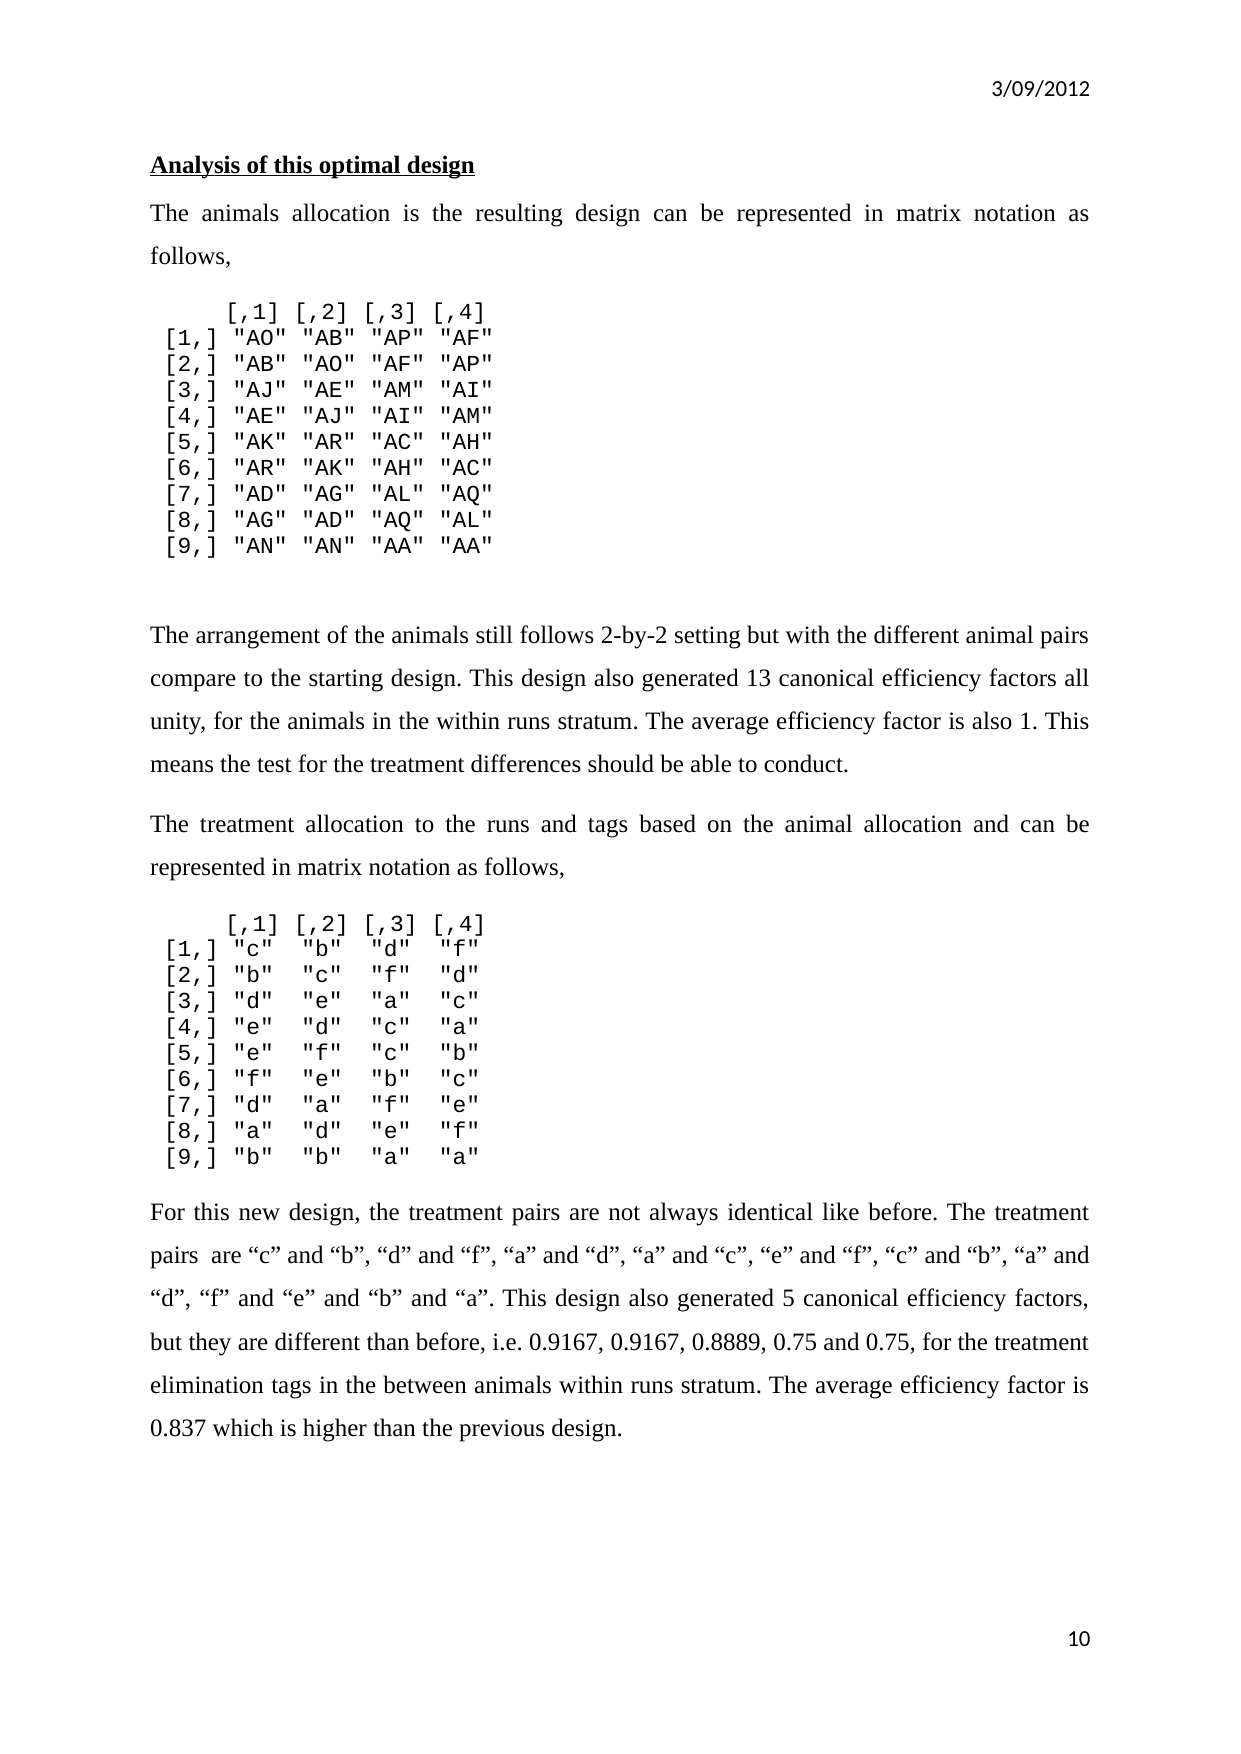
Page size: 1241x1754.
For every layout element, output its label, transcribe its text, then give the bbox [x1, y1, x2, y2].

text [5,] "e" "f" "c" "b" [150, 1042, 1090, 1067]
text [9,] "b" "b" "a" "a" [150, 1145, 1090, 1171]
text [4,] "e" "d" "c" "a" [150, 1016, 1090, 1042]
text [,1] [,2] [,3] [,4] [150, 301, 1090, 327]
text [8,] "a" "d" "e" "f" [150, 1119, 1090, 1145]
text [6,] "f" "e" "b" "c" [150, 1067, 1090, 1093]
text [9,] "AN" "AN" "AA" "AA" [150, 534, 1090, 560]
text [4,] "AE" "AJ" "AI" "AM" [150, 404, 1090, 430]
text [6,] "AR" "AK" "AH" "AC" [150, 456, 1090, 482]
text Analysis of this optimal design [150, 150, 1090, 179]
text The treatment allocation to the runs and tags based on the animal allocation and can be represented in matrix notation as follows, [150, 809, 1090, 881]
text [8,] "AG" "AD" "AQ" "AL" [150, 508, 1090, 534]
text [1,] "c" "b" "d" "f" [150, 938, 1090, 964]
text [2,] "b" "c" "f" "d" [150, 964, 1090, 990]
text [5,] "AK" "AR" "AC" "AH" [150, 430, 1090, 456]
text [3,] "AJ" "AE" "AM" "AI" [150, 378, 1090, 404]
text [2,] "AB" "AO" "AF" "AP" [150, 352, 1090, 378]
text [3,] "d" "e" "a" "c" [150, 990, 1090, 1016]
text The arrangement of the animals still follows 2-by-2 setting but with the different animal pairs compare to the starting design. This design also generated 13 canonical efficiency factors all unity, for the animals in the within runs stratum. The average efficiency factor is also 1. This means the test for the treatment differences should be able to conduct. [150, 620, 1090, 778]
text [7,] "AD" "AG" "AL" "AQ" [150, 482, 1090, 508]
text The animals allocation is the resulting design can be represented in matrix notation as follows, [150, 198, 1090, 269]
text For this new design, the treatment pairs are not always identical like before. The treatment pairs are “c” and “b”, “d” and “f”, “a” and “d”, “a” and “c”, “e” and “f”, “c” and “b”, “a” and “d”, “f” and “e” and “b” and “a”. This design also generated 5 canonical efficiency factors, but they are different than before, i.e. 0.9167, 0.9167, 0.8889, 0.75 and 0.75, for the treatment elimination tags in the between animals within runs stratum. The average efficiency factor is 0.837 which is higher than the previous design. [150, 1197, 1090, 1442]
text [7,] "d" "a" "f" "e" [150, 1093, 1090, 1119]
text [1,] "AO" "AB" "AP" "AF" [150, 327, 1090, 352]
text [,1] [,2] [,3] [,4] [150, 912, 1090, 938]
